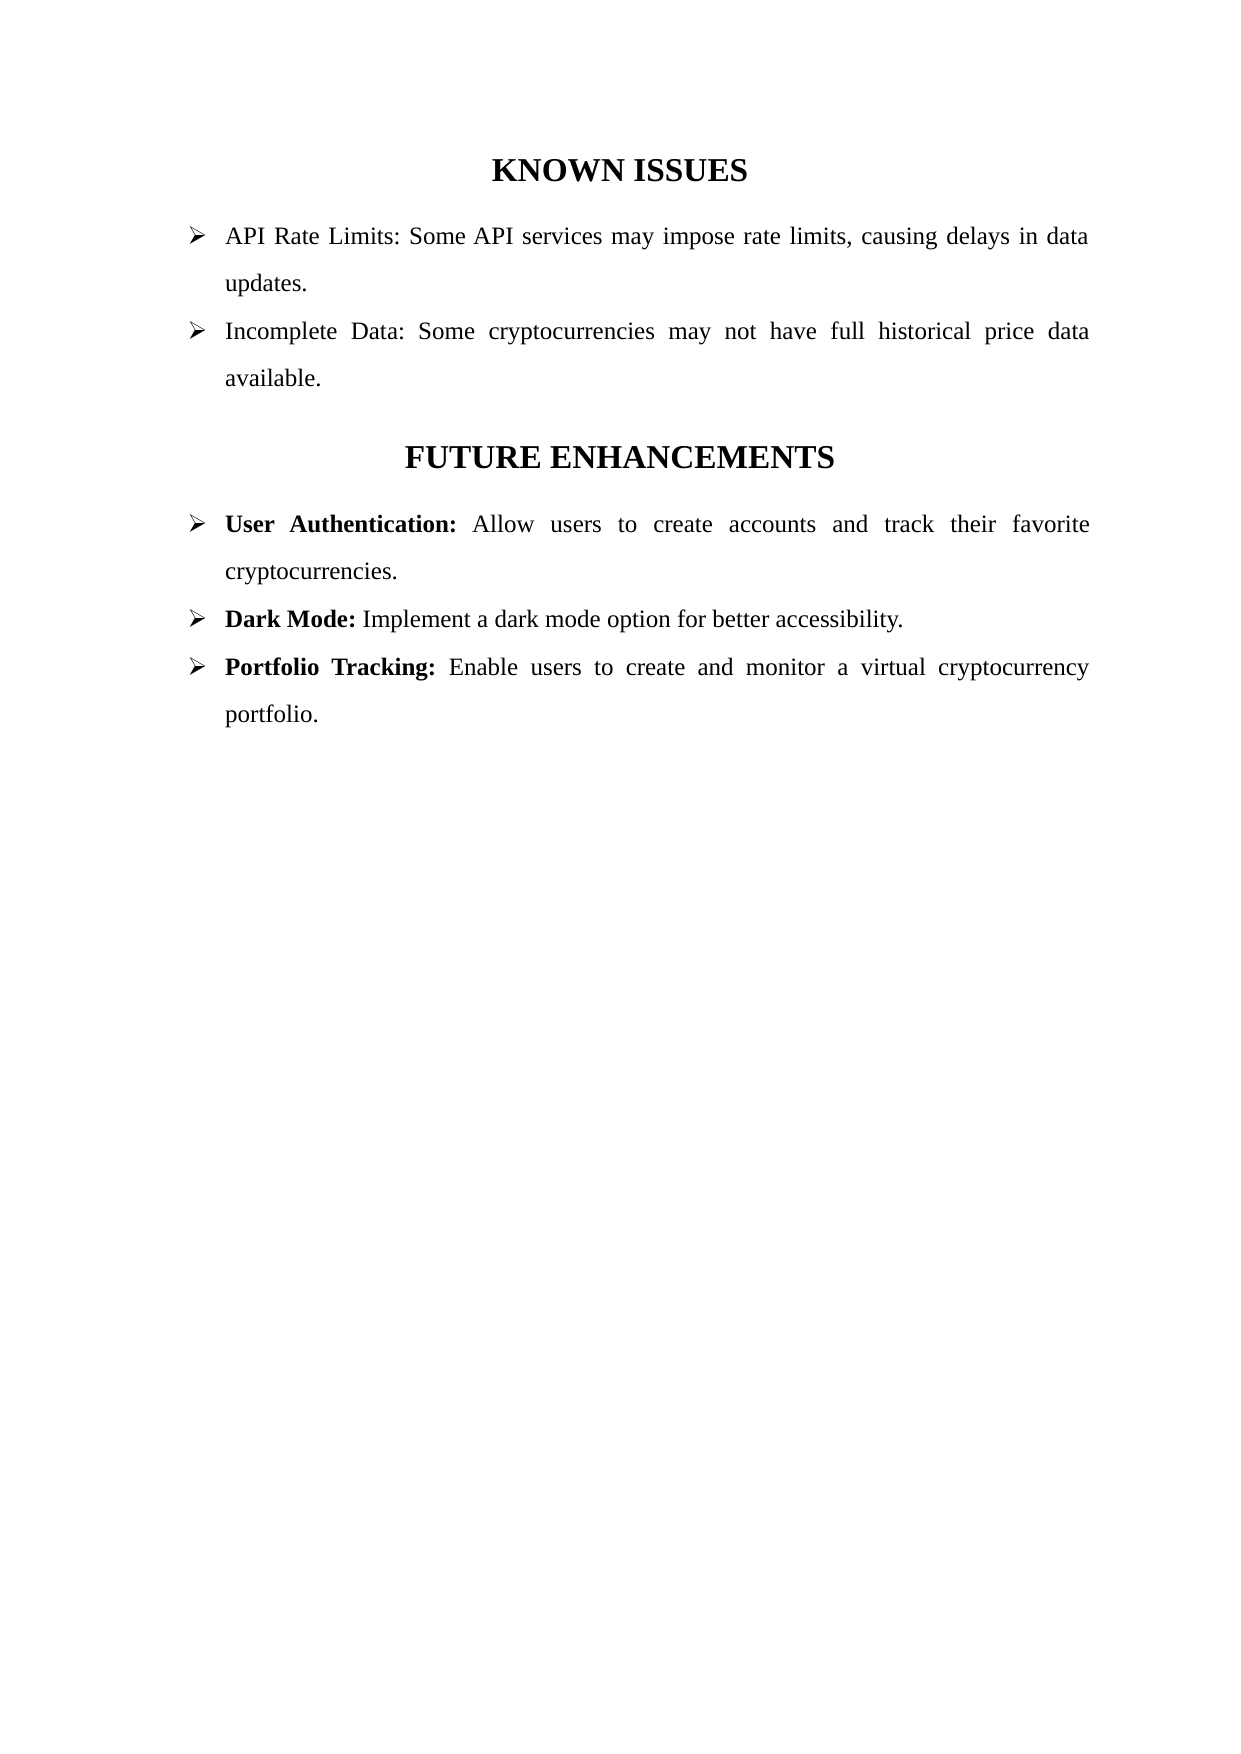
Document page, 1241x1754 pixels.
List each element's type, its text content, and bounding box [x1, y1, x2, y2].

list Incomplete Data: Some cryptocurrencies may not have full historical price data available. [187, 316, 1090, 392]
subtitle FUTURE ENHANCEMENTS [150, 438, 1090, 476]
list Portfolio Tracking: Enable users to create and monitor a virtual cryptocurrency portfolio. [187, 652, 1090, 728]
list API Rate Limits: Some API services may impose rate limits, causing delays in data updates. [187, 221, 1090, 297]
list User Authentication: Allow users to create accounts and track their favorite cryptocurrencies. [187, 509, 1090, 585]
list Dark Mode: Implement a dark mode option for better accessibility. [187, 604, 1090, 633]
subtitle KNOWN ISSUES [150, 150, 1090, 188]
